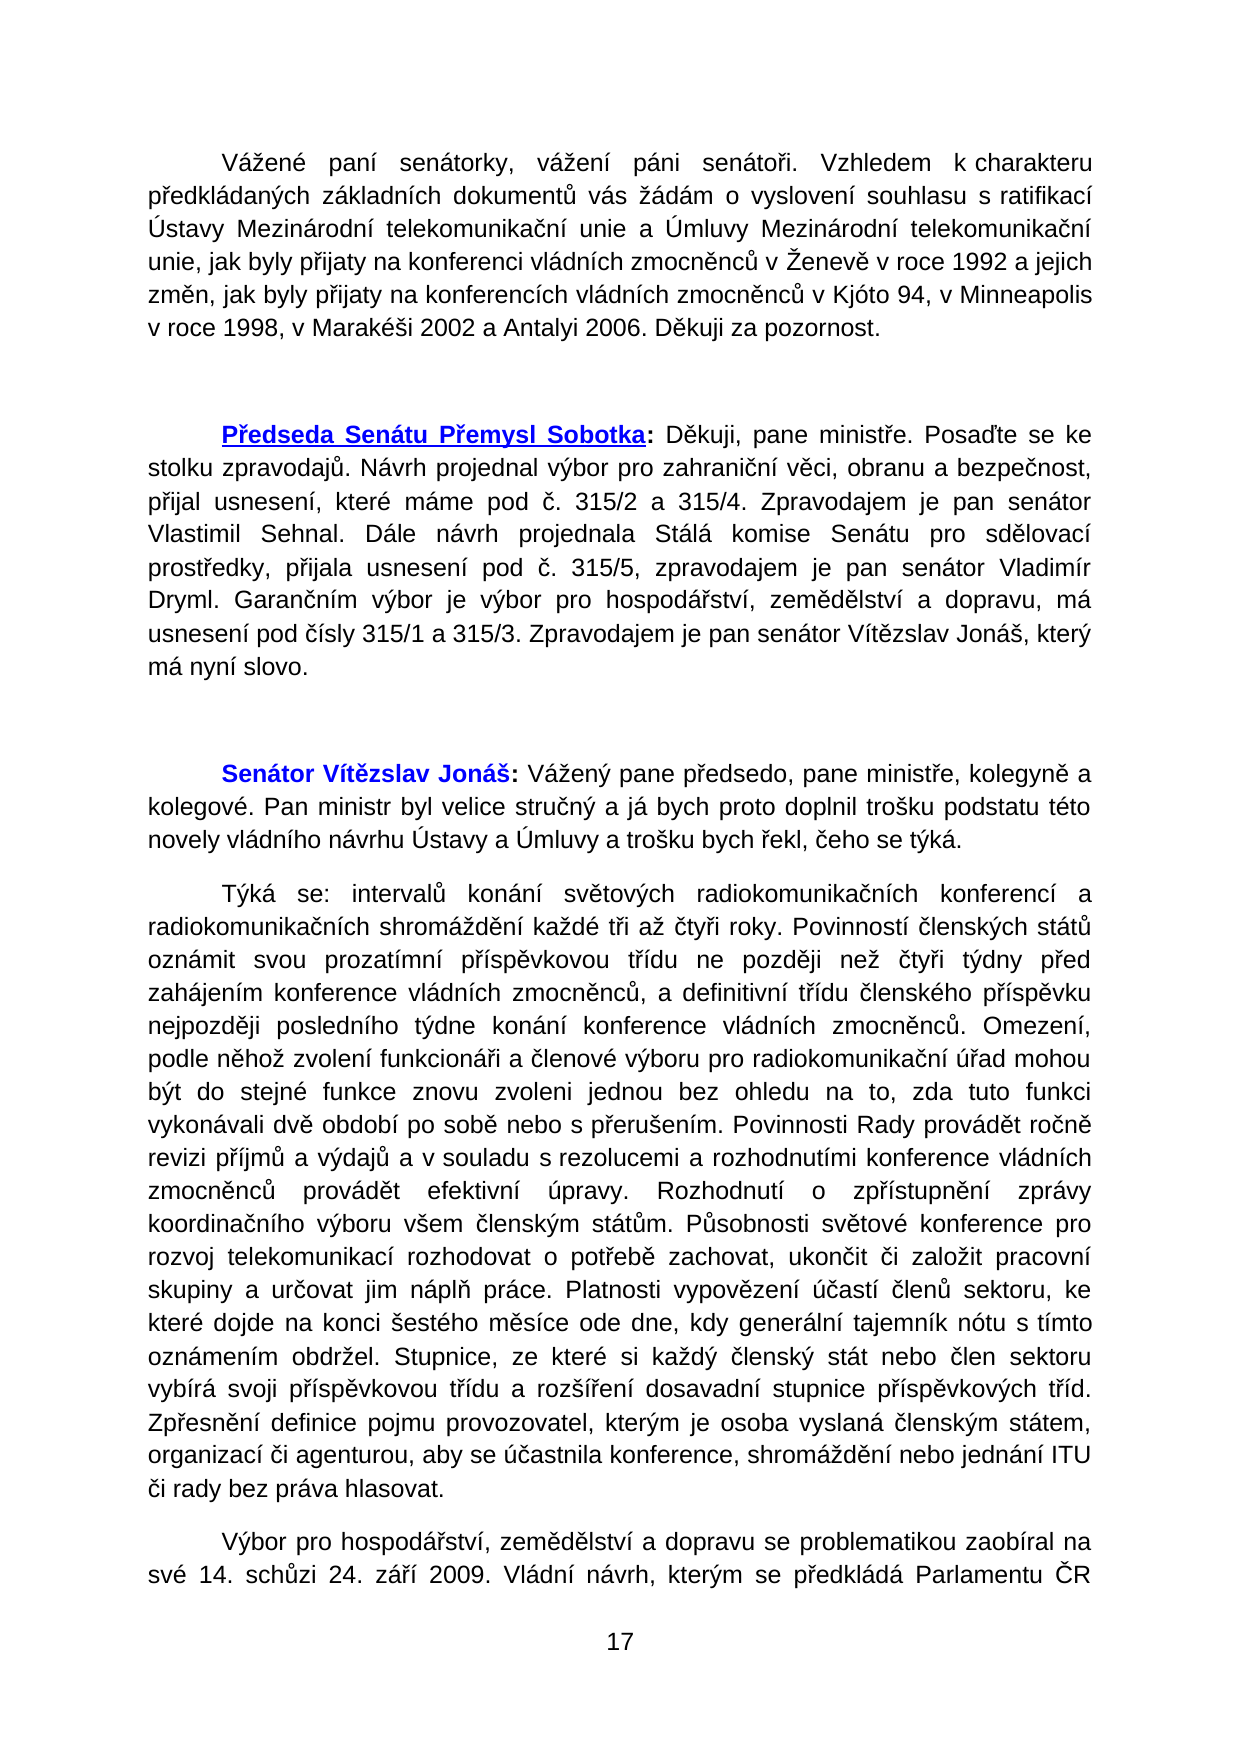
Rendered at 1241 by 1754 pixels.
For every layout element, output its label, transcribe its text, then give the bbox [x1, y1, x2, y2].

text Týká se: intervalů konání světových radiokomunikačních konferencí a radiokomunikačních shromáždění každé tři až čtyři roky. Povinností členských států oznámit svou prozatímní příspěvkovou třídu ne později než čtyři týdny před zahájením konference vládních zmocněnců, a definitivní třídu členského příspěvku nejpozději posledního týdne konání konference vládních zmocněnců. Omezení, podle něhož zvolení funkcionáři a členové výboru pro radiokomunikační úřad mohou být do stejné funkce znovu zvoleni jednou bez ohledu na to, zda tuto funkci vykonávali dvě období po sobě nebo s přerušením. Povinnosti Rady provádět ročně revizi příjmů a výdajů a v souladu s rezolucemi a rozhodnutími konference vládních zmocněnců provádět efektivní úpravy. Rozhodnutí o zpřístupnění zprávy koordinačního výboru všem členským státům. Působnosti světové konference pro rozvoj telekomunikací rozhodovat o potřebě zachovat, ukončit či založit pracovní skupiny a určovat jim náplň práce. Platnosti vypovězení účastí členů sektoru, ke které dojde na konci šestého měsíce ode dne, kdy generální tajemník nótu s tímto oznámením obdržel. Stupnice, ze které si každý členský stát nebo člen sektoru vybírá svoji příspěvkovou třídu a rozšíření dosavadní stupnice příspěvkových tříd. Zpřesnění definice pojmu provozovatel, kterým je osoba vyslaná členským státem, organizací či agenturou, aby se účastnila konference, shromáždění nebo jednání ITU či rady bez práva hlasovat. [148, 879, 1093, 1502]
text Senátor Vítězslav Jonáš: Vážený pane předsedo, pane ministře, kolegyně a kolegové. Pan ministr byl velice stručný a já bych proto doplnil trošku podstatu této novely vládního návrhu Ústavy a Úmluvy a trošku bych řekl, čeho se týká. [148, 759, 1093, 854]
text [148, 1527, 1093, 1589]
text Vážené paní senátorky, vážení páni senátoři. Vzhledem k charakteru předkládaných základních dokumentů vás žádám o vyslovení souhlasu s ratifikací Ústavy Mezinárodní telekomunikační unie a Úmluvy Mezinárodní telekomunikační unie, jak byly přijaty na konferenci vládních zmocněnců v Ženevě v roce jejich změn, jak byly přijaty na konferencích vládních zmocněnců v Kjóto 94, v Minneapolis v roce 1998, v Marakéši Antalyi 2006. Děkuji za pozornost. [148, 148, 1093, 341]
text Předseda Senátu Přemysl Sobotka: Děkuji, pane ministře. Posaďte se ke stolku zpravodajů. Návrh projednal výbor pro zahraniční věci, obranu a bezpečnost, přijal usnesení, které máme pod č. 315/2 a 315/4. Zpravodajem je pan senátor Vlastimil Sehnal. Dále návrh projednala Stálá komise Senátu pro sdělovací prostředky, přijala usnesení pod č. 315/5, zpravodajem je pan senátor Vladimír Dryml. Garančním výbor je výbor pro hospodářství, zemědělství a dopravu, má usnesení pod čísly 315/1 a 315/3. Zpravodajem je pan senátor Vítězslav Jonáš, který má nyní slovo. [148, 420, 1093, 680]
